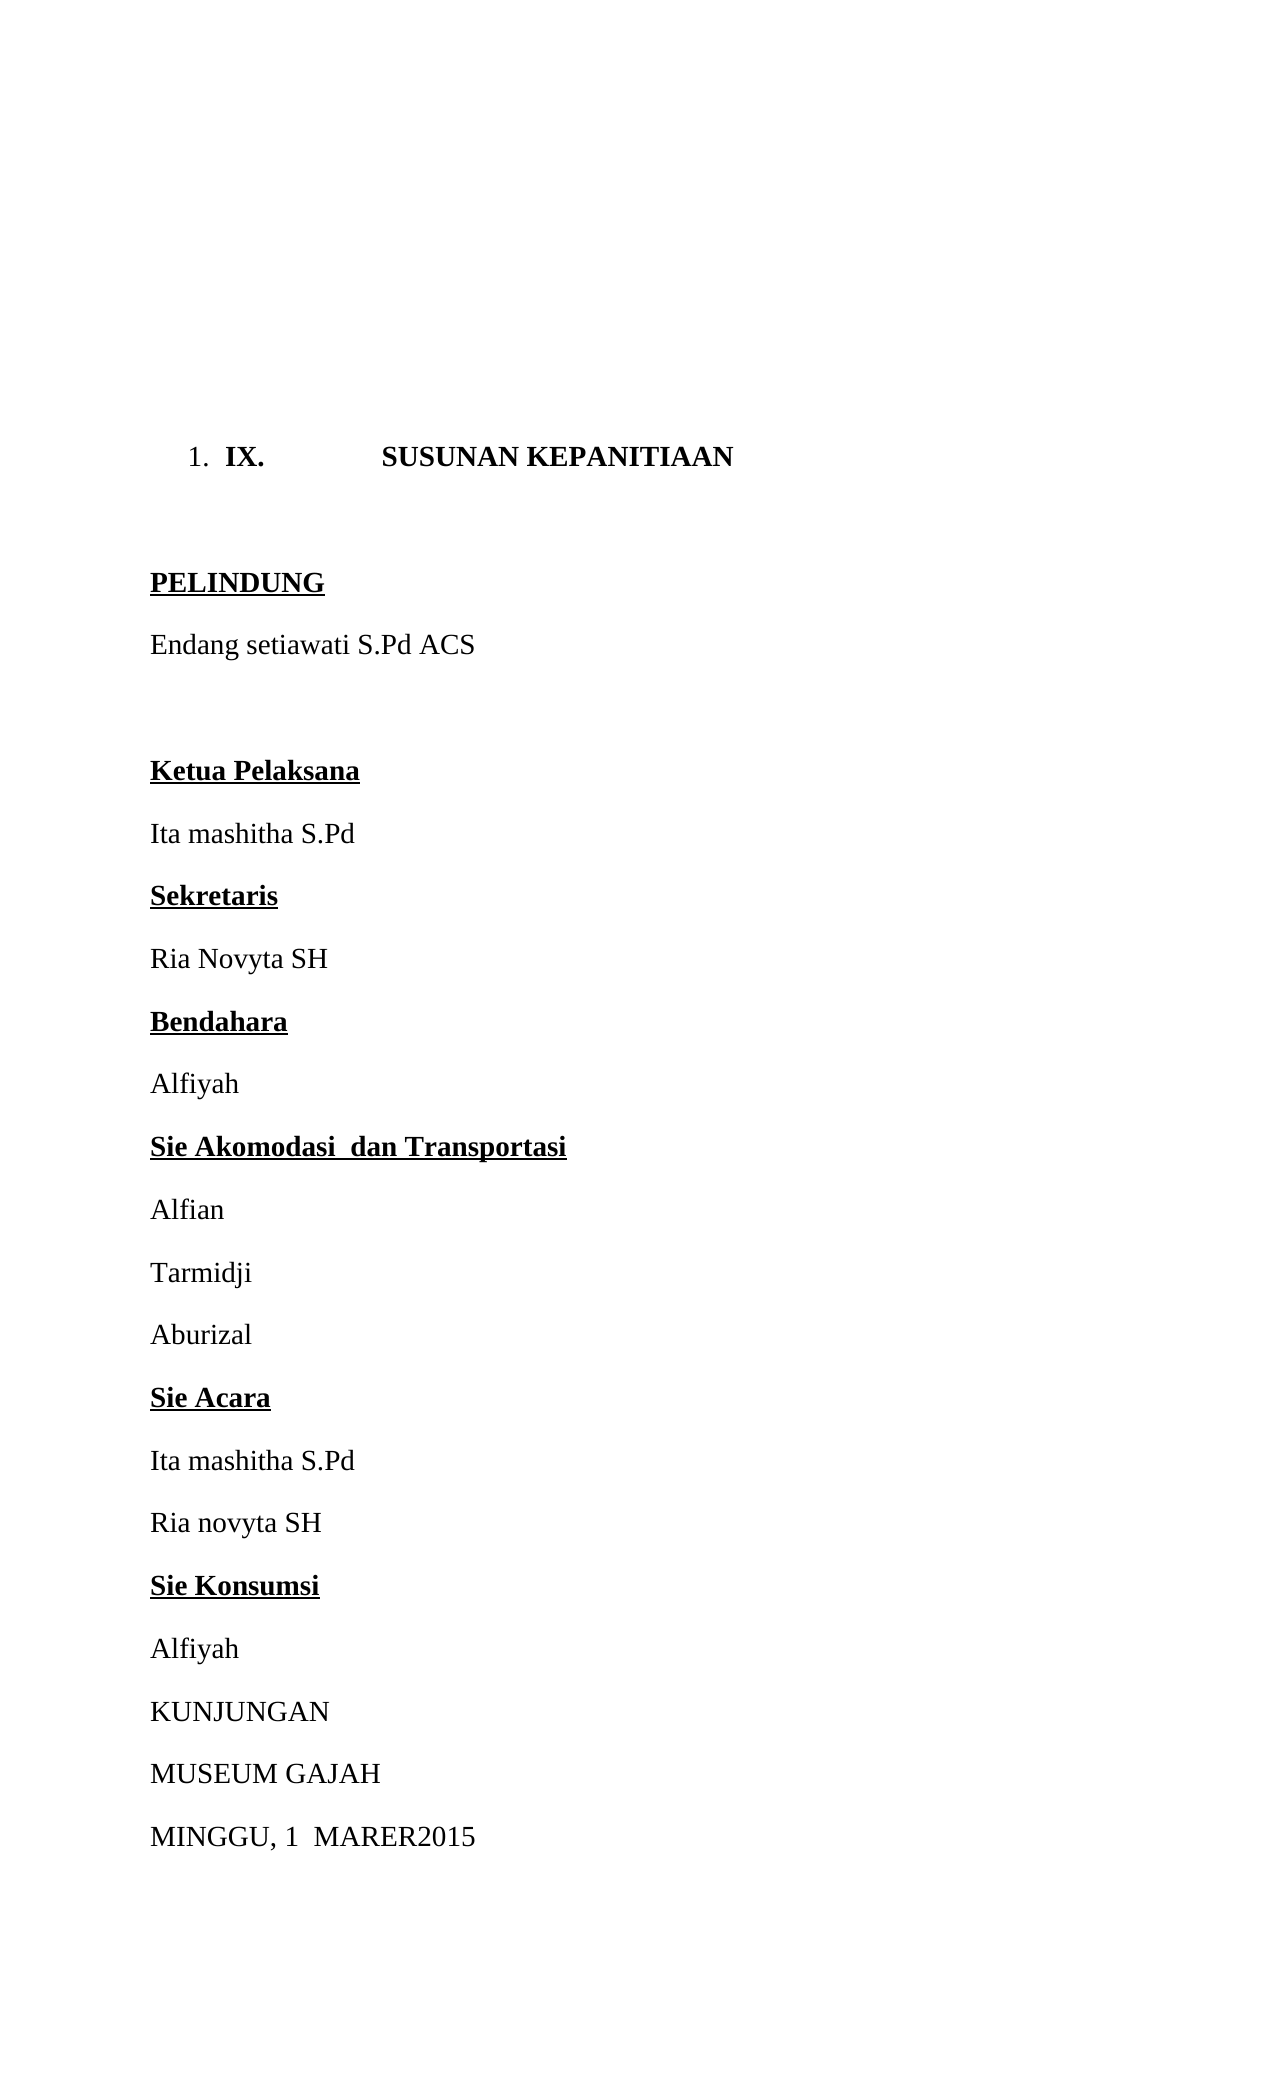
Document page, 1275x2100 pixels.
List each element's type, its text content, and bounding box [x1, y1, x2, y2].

text Alfiyah [150, 1631, 1125, 1664]
text MINGGU, 1 MARER2015 [150, 1819, 1125, 1853]
text Ketua Pelaksana [150, 753, 1125, 787]
text Aburizal [150, 1317, 1125, 1351]
text Bendahara [150, 1004, 1125, 1037]
text Alfian [150, 1192, 1125, 1226]
text PELINDUNG [150, 565, 1125, 598]
text Tarmidji [150, 1255, 1125, 1288]
text Alfiyah [150, 1067, 1125, 1100]
text Sie Akomodasi dan Transportasi [150, 1129, 1125, 1163]
text Ria Novyta SH [150, 941, 1125, 975]
list IX. SUSUNAN KEPANITIAAN [187, 439, 1125, 473]
text Sekretaris [150, 878, 1125, 912]
text MUSEUM GAJAH [150, 1756, 1125, 1790]
text Ita mashitha S.Pd [150, 816, 1125, 849]
text Sie Acara [150, 1380, 1125, 1414]
text Ria novyta SH [150, 1506, 1125, 1539]
text Sie Konsumsi [150, 1568, 1125, 1602]
text Endang setiawati S.Pd ACS [150, 628, 1125, 661]
text Ita mashitha S.Pd [150, 1443, 1125, 1476]
text KUNJUNGAN [150, 1694, 1125, 1727]
